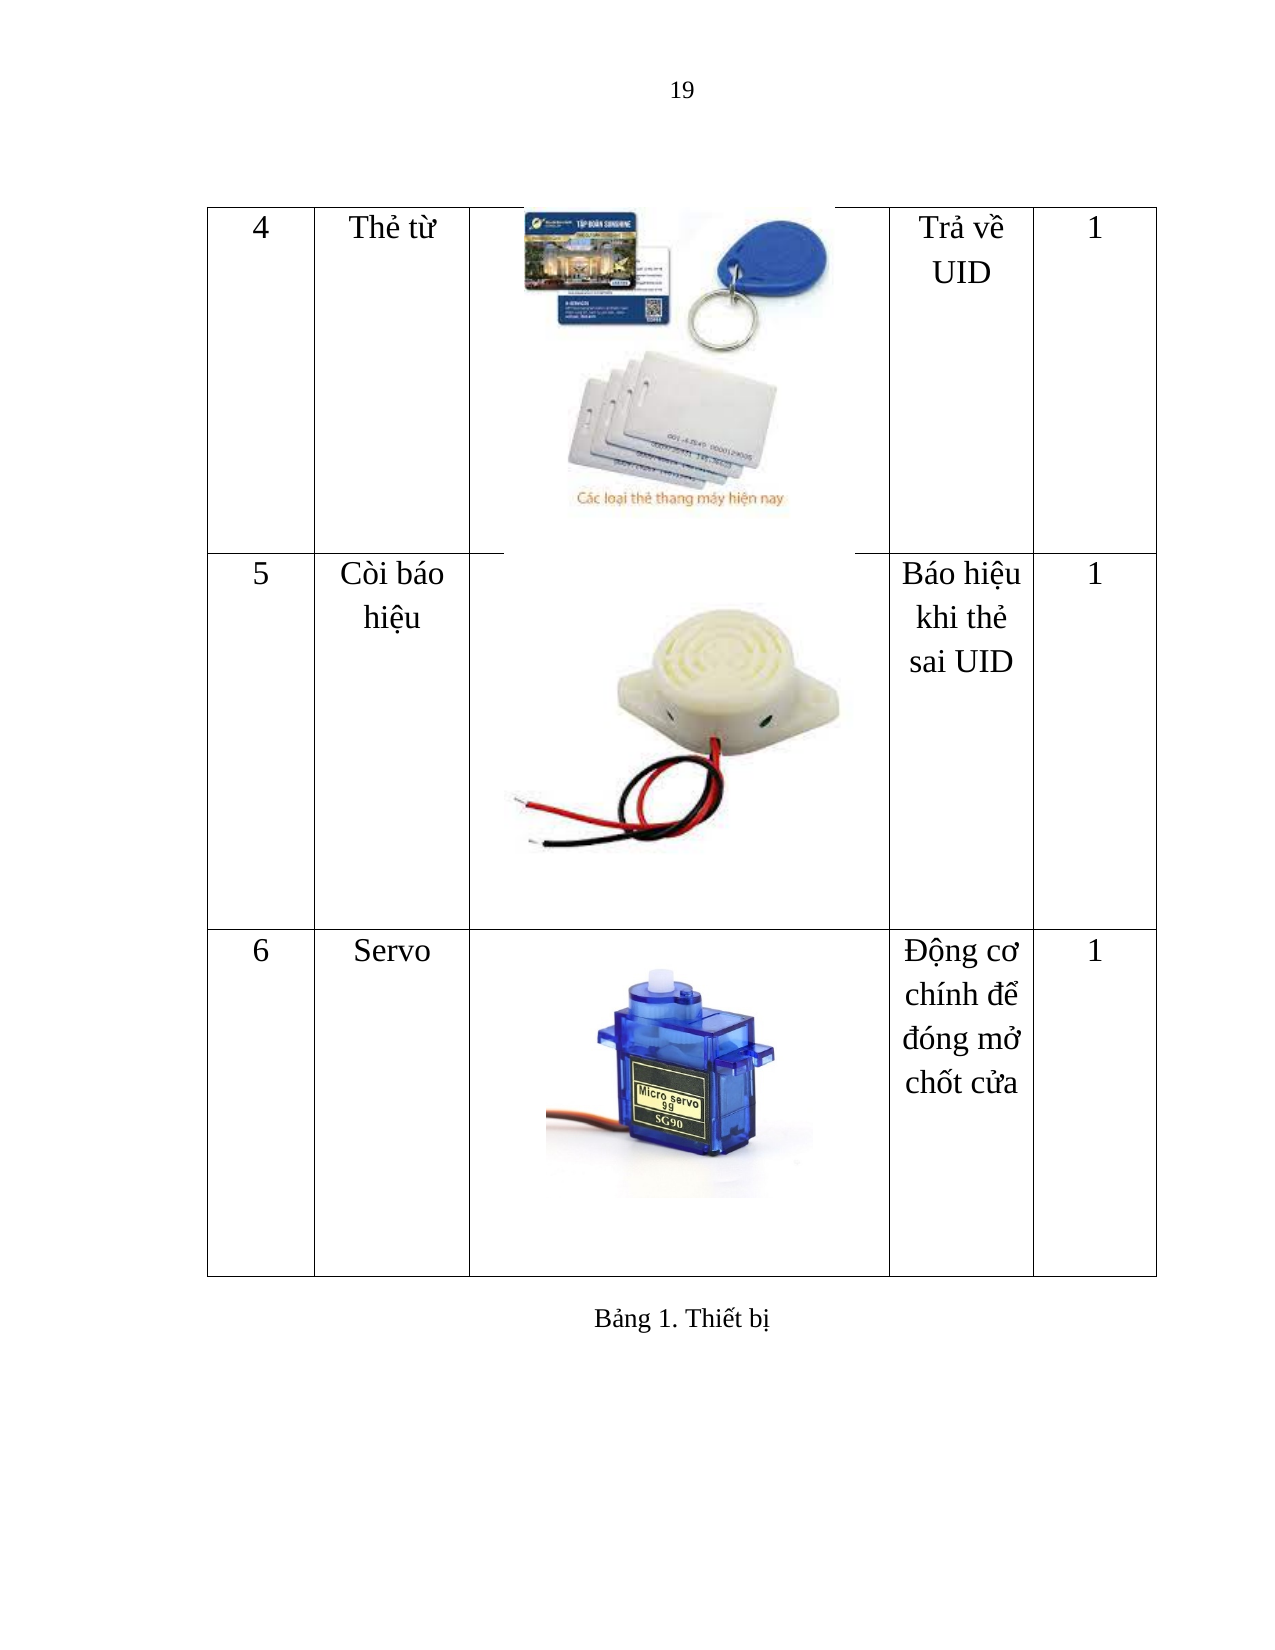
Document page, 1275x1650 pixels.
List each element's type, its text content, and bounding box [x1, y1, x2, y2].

table_cell [470, 554, 889, 929]
table_cell Trả về UID [890, 208, 1033, 553]
picture [524, 207, 835, 519]
table_cell Servo [315, 930, 469, 1276]
table_cell 5 [208, 554, 314, 929]
table_cell Thẻ từ [315, 208, 469, 553]
text Bảng 1. Thiết bị [207, 1302, 1157, 1333]
picture [504, 553, 855, 905]
table_cell 4 [208, 208, 314, 553]
table_cell 1 [1034, 208, 1156, 553]
table_cell Động cơ chính để đóng mở chốt cửa [890, 930, 1033, 1276]
table_cell Còi báo hiệu [315, 554, 469, 929]
table_cell [470, 208, 889, 553]
table_cell 6 [208, 930, 314, 1276]
table_cell Báo hiệu khi thẻ sai UID [890, 554, 1033, 929]
table_cell 1 [1034, 554, 1156, 929]
table_cell [470, 930, 889, 1276]
table_cell 1 [1034, 930, 1156, 1276]
picture [546, 930, 813, 1198]
